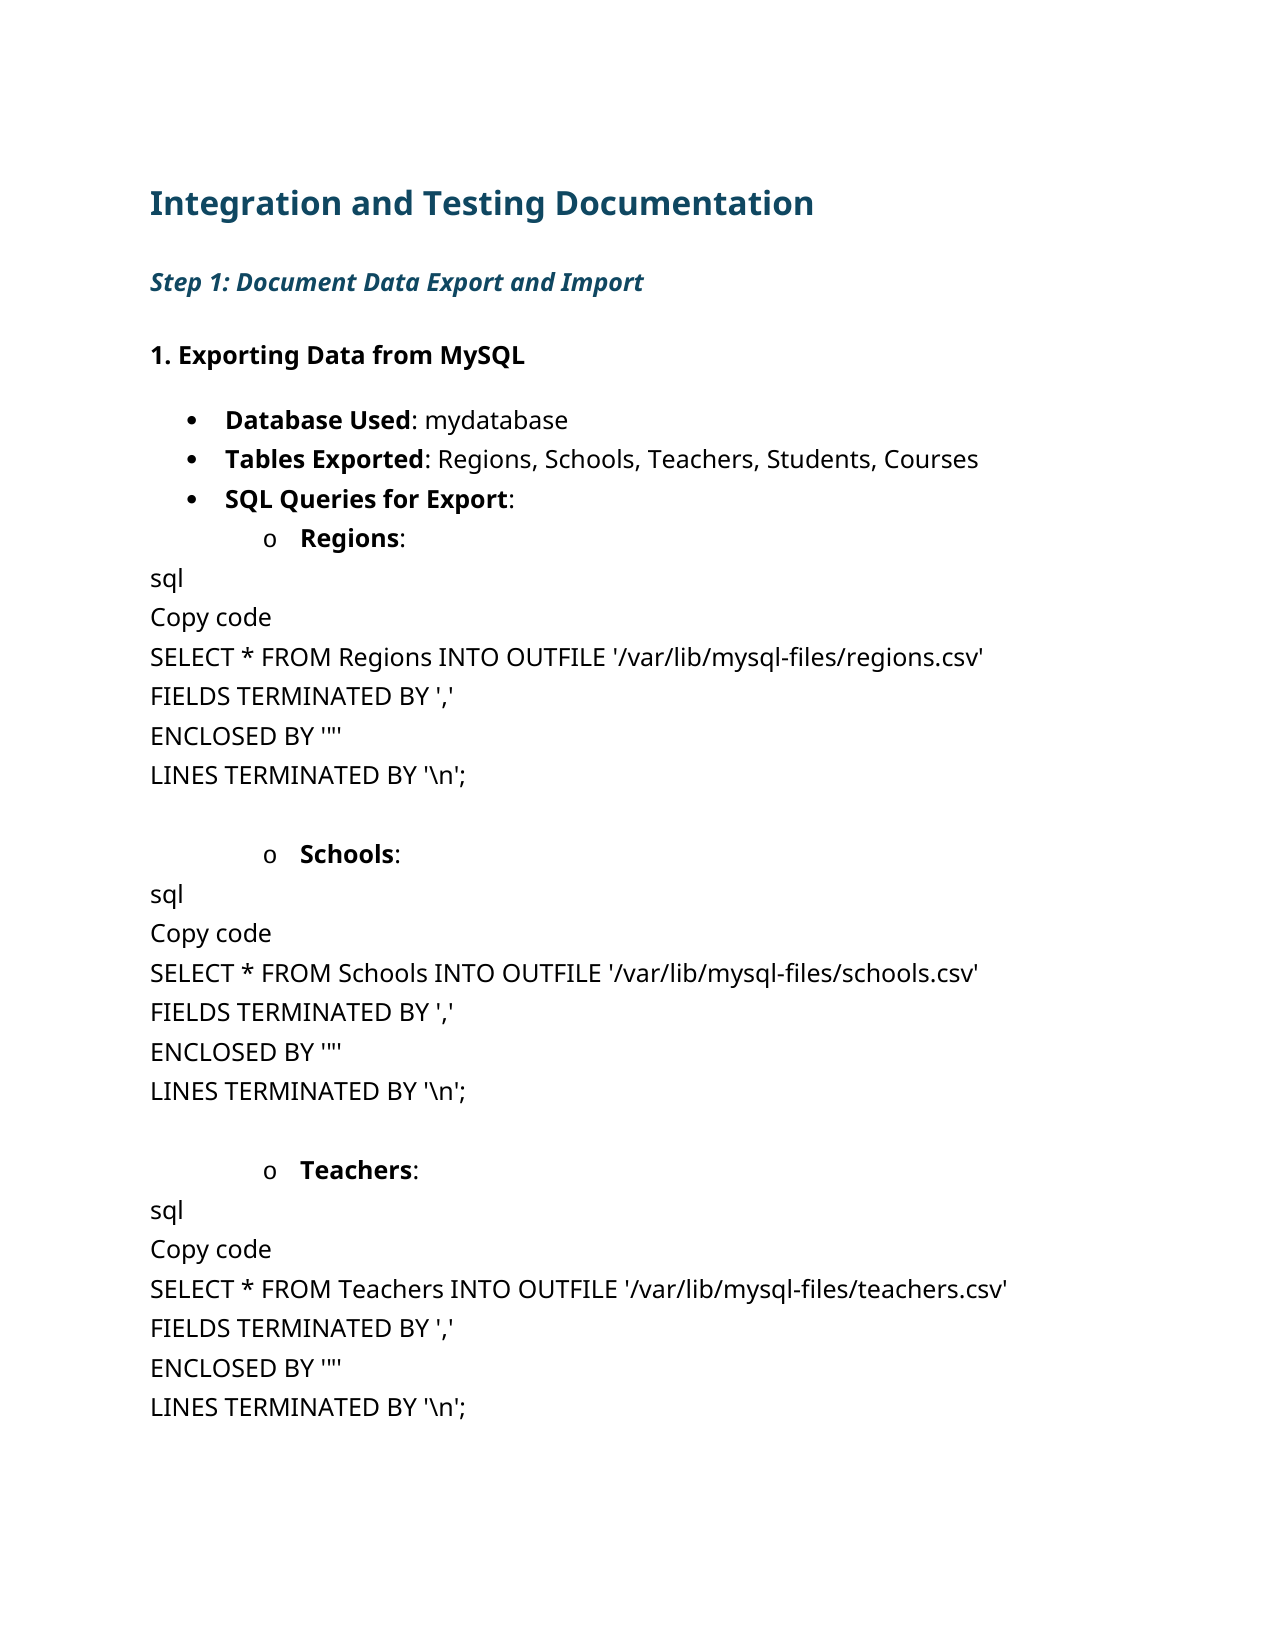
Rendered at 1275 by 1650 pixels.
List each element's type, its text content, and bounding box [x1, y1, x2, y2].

list SQL Queries for Export: [187, 481, 1125, 515]
text SELECT * FROM Schools INTO OUTFILE '/var/lib/mysql-files/schools.csv' FIELDS TERMINATED BY ',' ENCLOSED BY '"' LINES TERMINATED BY '\n'; [150, 955, 1125, 1147]
text sql [150, 876, 1125, 911]
text SELECT * FROM Regions INTO OUTFILE '/var/lib/mysql-files/regions.csv' FIELDS TERMINATED BY ',' ENCLOSED BY '"' LINES TERMINATED BY '\n'; [150, 639, 1125, 831]
text Copy code [150, 600, 1125, 634]
text sql [150, 1192, 1125, 1227]
text Copy code [150, 1232, 1125, 1266]
text sql [150, 560, 1125, 594]
list Tables Exported: Regions, Schools, Teachers, Students, Courses [187, 442, 1125, 476]
list Database Used: mydatabase [187, 402, 1125, 436]
subtitle Step 1: Document Data Export and Import [150, 265, 1125, 299]
subtitle Integration and Testing Documentation [150, 179, 1125, 225]
text Copy code [150, 916, 1125, 950]
list Schools: [262, 837, 1125, 871]
list Teachers: [262, 1153, 1125, 1187]
text SELECT * FROM Teachers INTO OUTFILE '/var/lib/mysql-files/teachers.csv' FIELDS TERMINATED BY ',' ENCLOSED BY '"' LINES TERMINATED BY '\n'; [150, 1271, 1125, 1463]
list Regions: [262, 521, 1125, 555]
text 1. Exporting Data from MySQL [150, 338, 1125, 372]
